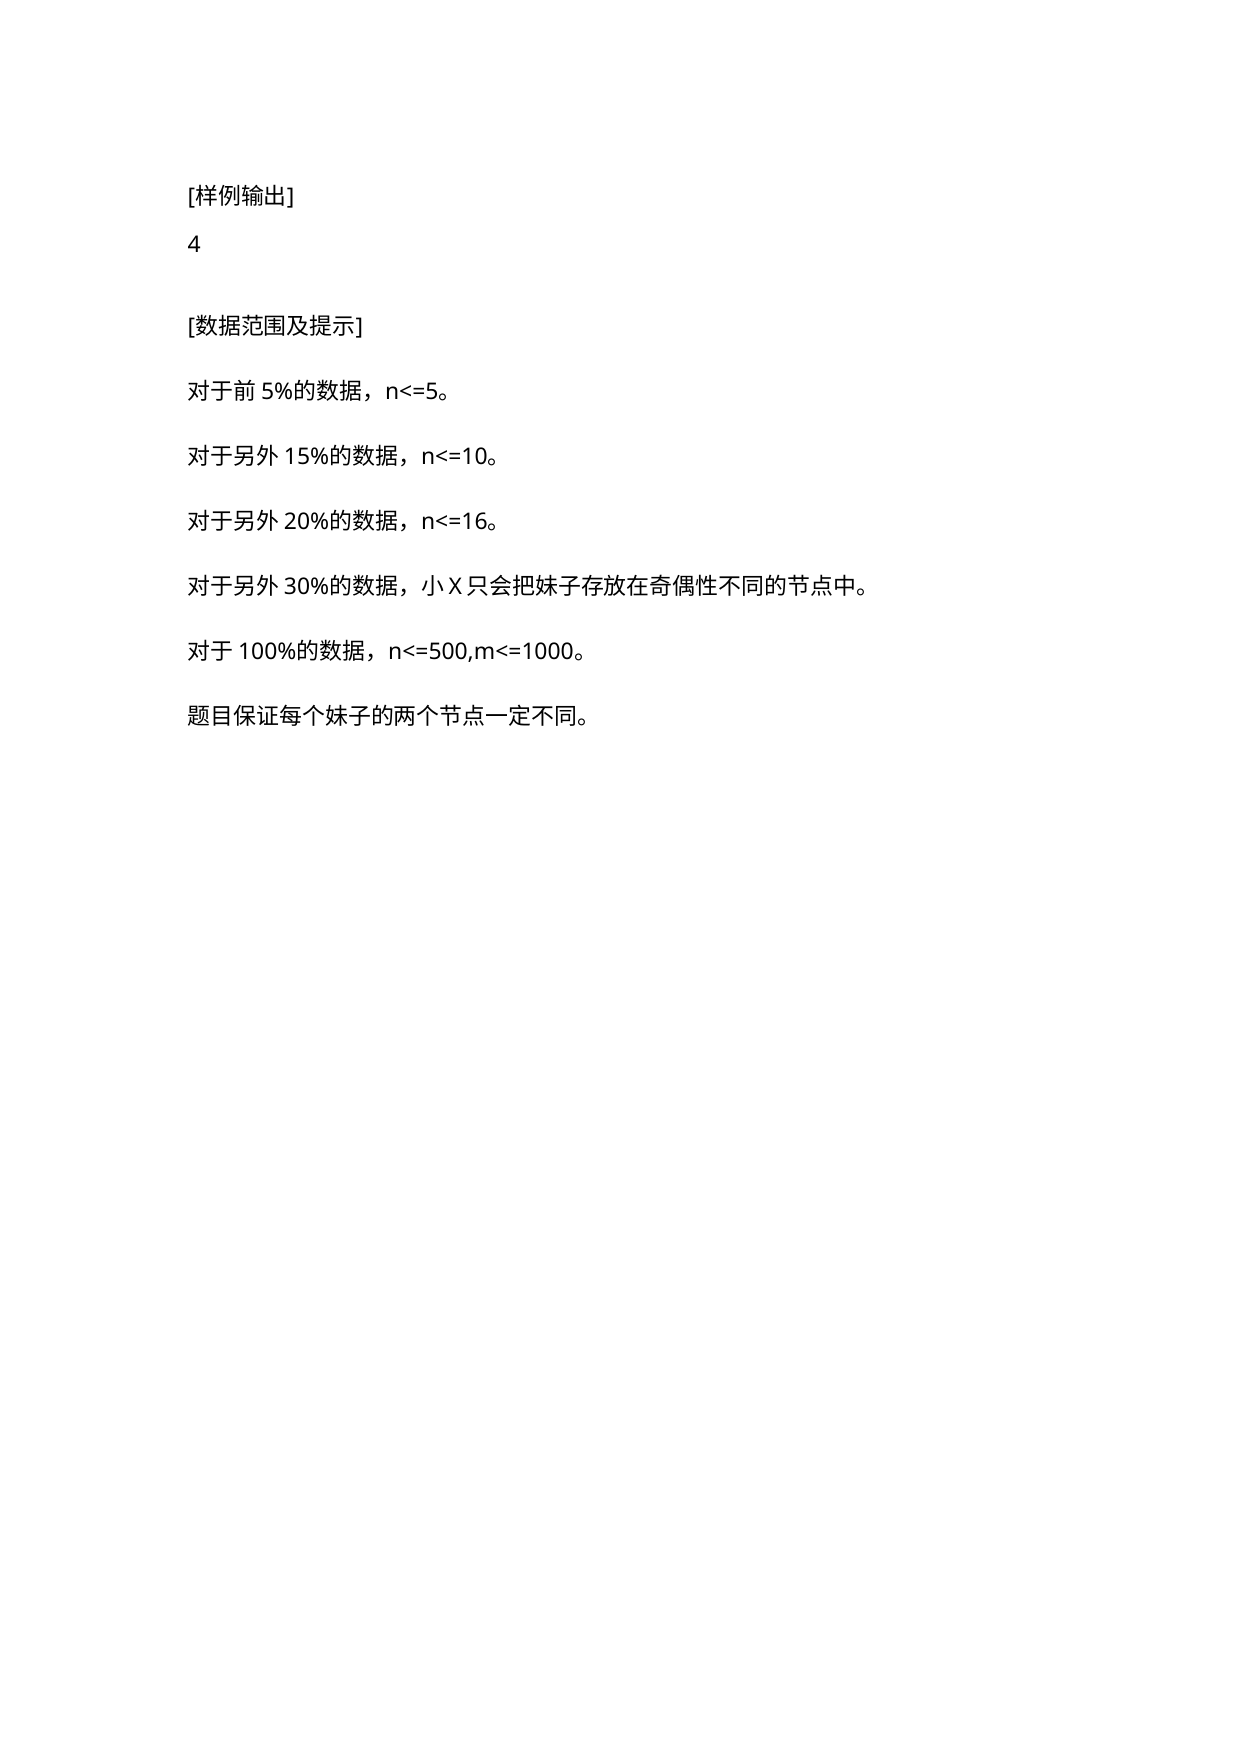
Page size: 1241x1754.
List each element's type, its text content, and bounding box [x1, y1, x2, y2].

text 对于前5%的数据，n<=5。 [187, 357, 1053, 422]
text 对于另外20%的数据，n<=16。 [187, 487, 1053, 552]
text 4 [187, 227, 1053, 259]
text [数据范围及提示] [187, 292, 1053, 357]
text [样例输出] [187, 162, 1053, 227]
text 对于另外30%的数据，小X只会把妹子存放在奇偶性不同的节点中。 [187, 552, 1053, 617]
text 对于100%的数据，n<=500,m<=1000。 [187, 617, 1053, 682]
text 对于另外15%的数据，n<=10。 [187, 422, 1053, 487]
text 题目保证每个妹子的两个节点一定不同。 [187, 682, 1053, 747]
